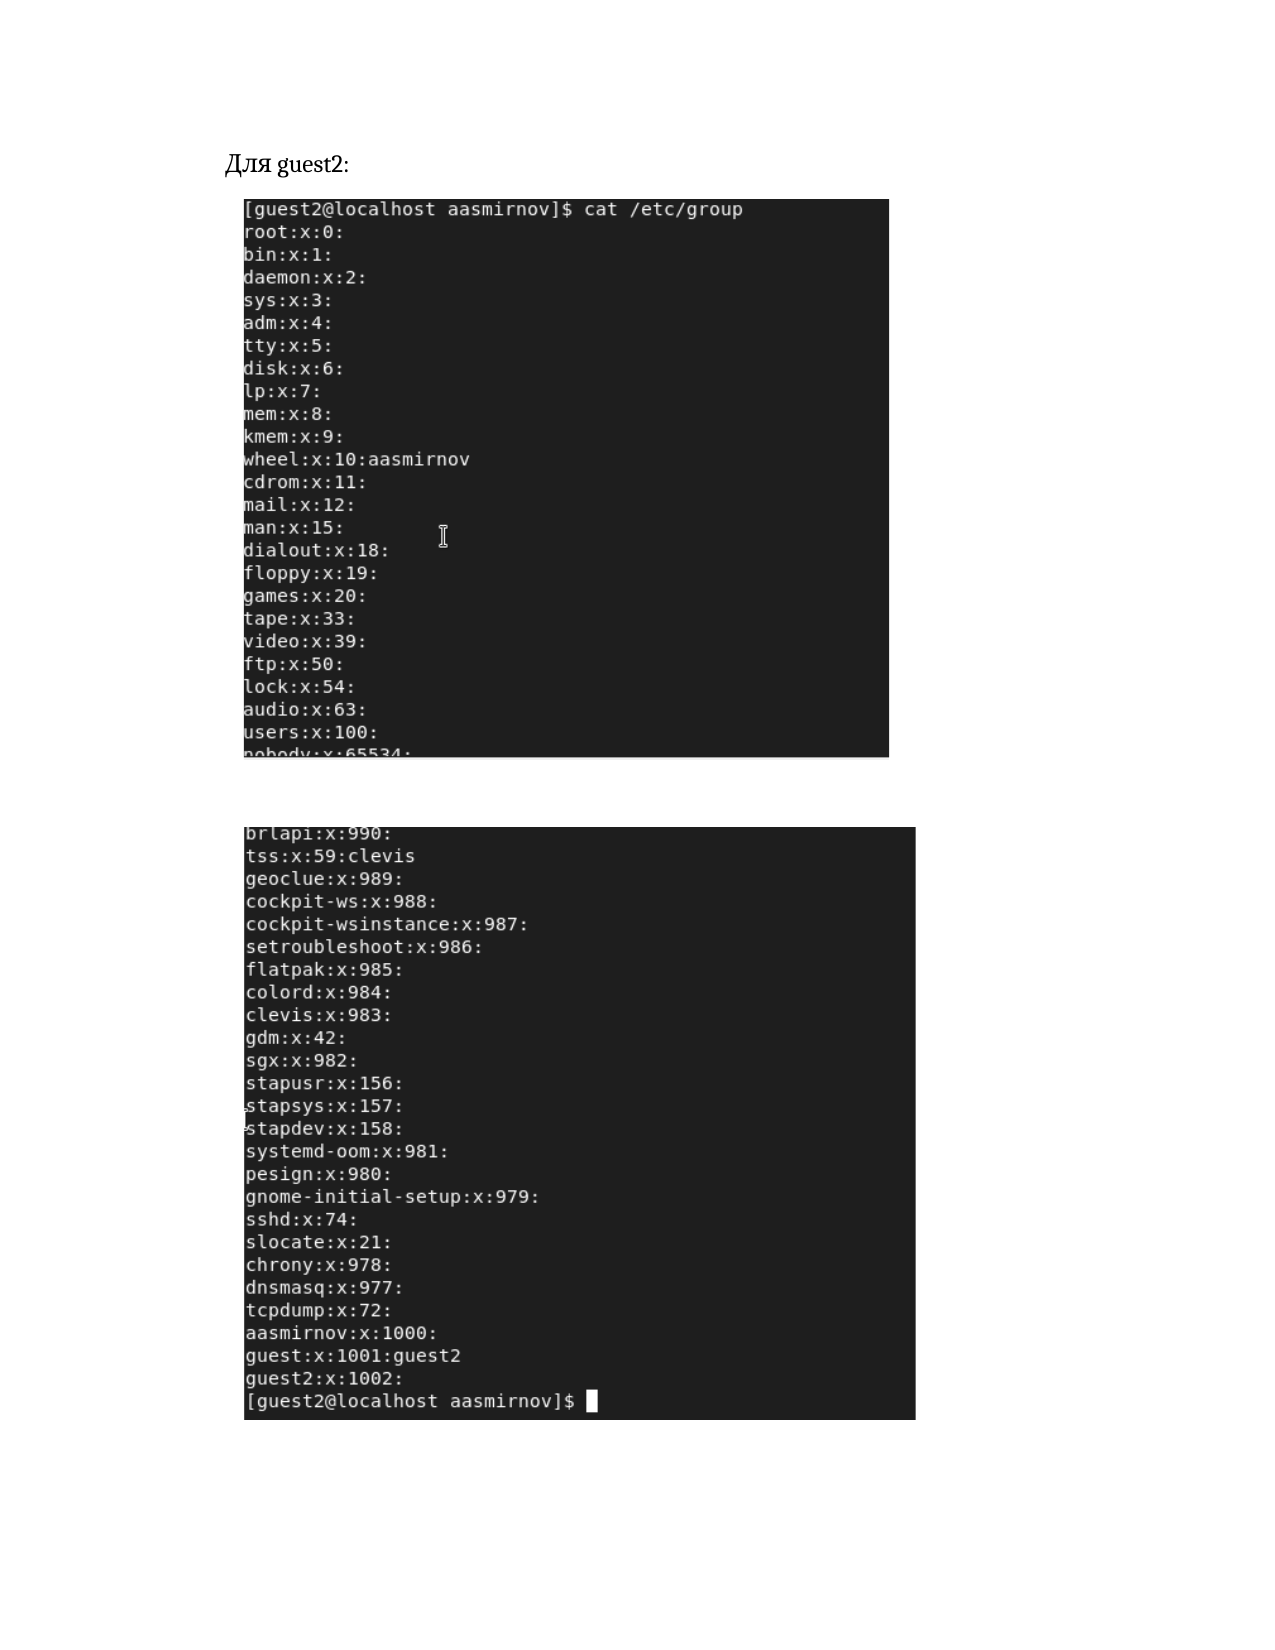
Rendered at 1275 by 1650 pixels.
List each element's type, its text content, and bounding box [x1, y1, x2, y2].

picture [243, 199, 890, 760]
picture [243, 827, 916, 1420]
list Для guest2: [175, 150, 1125, 179]
